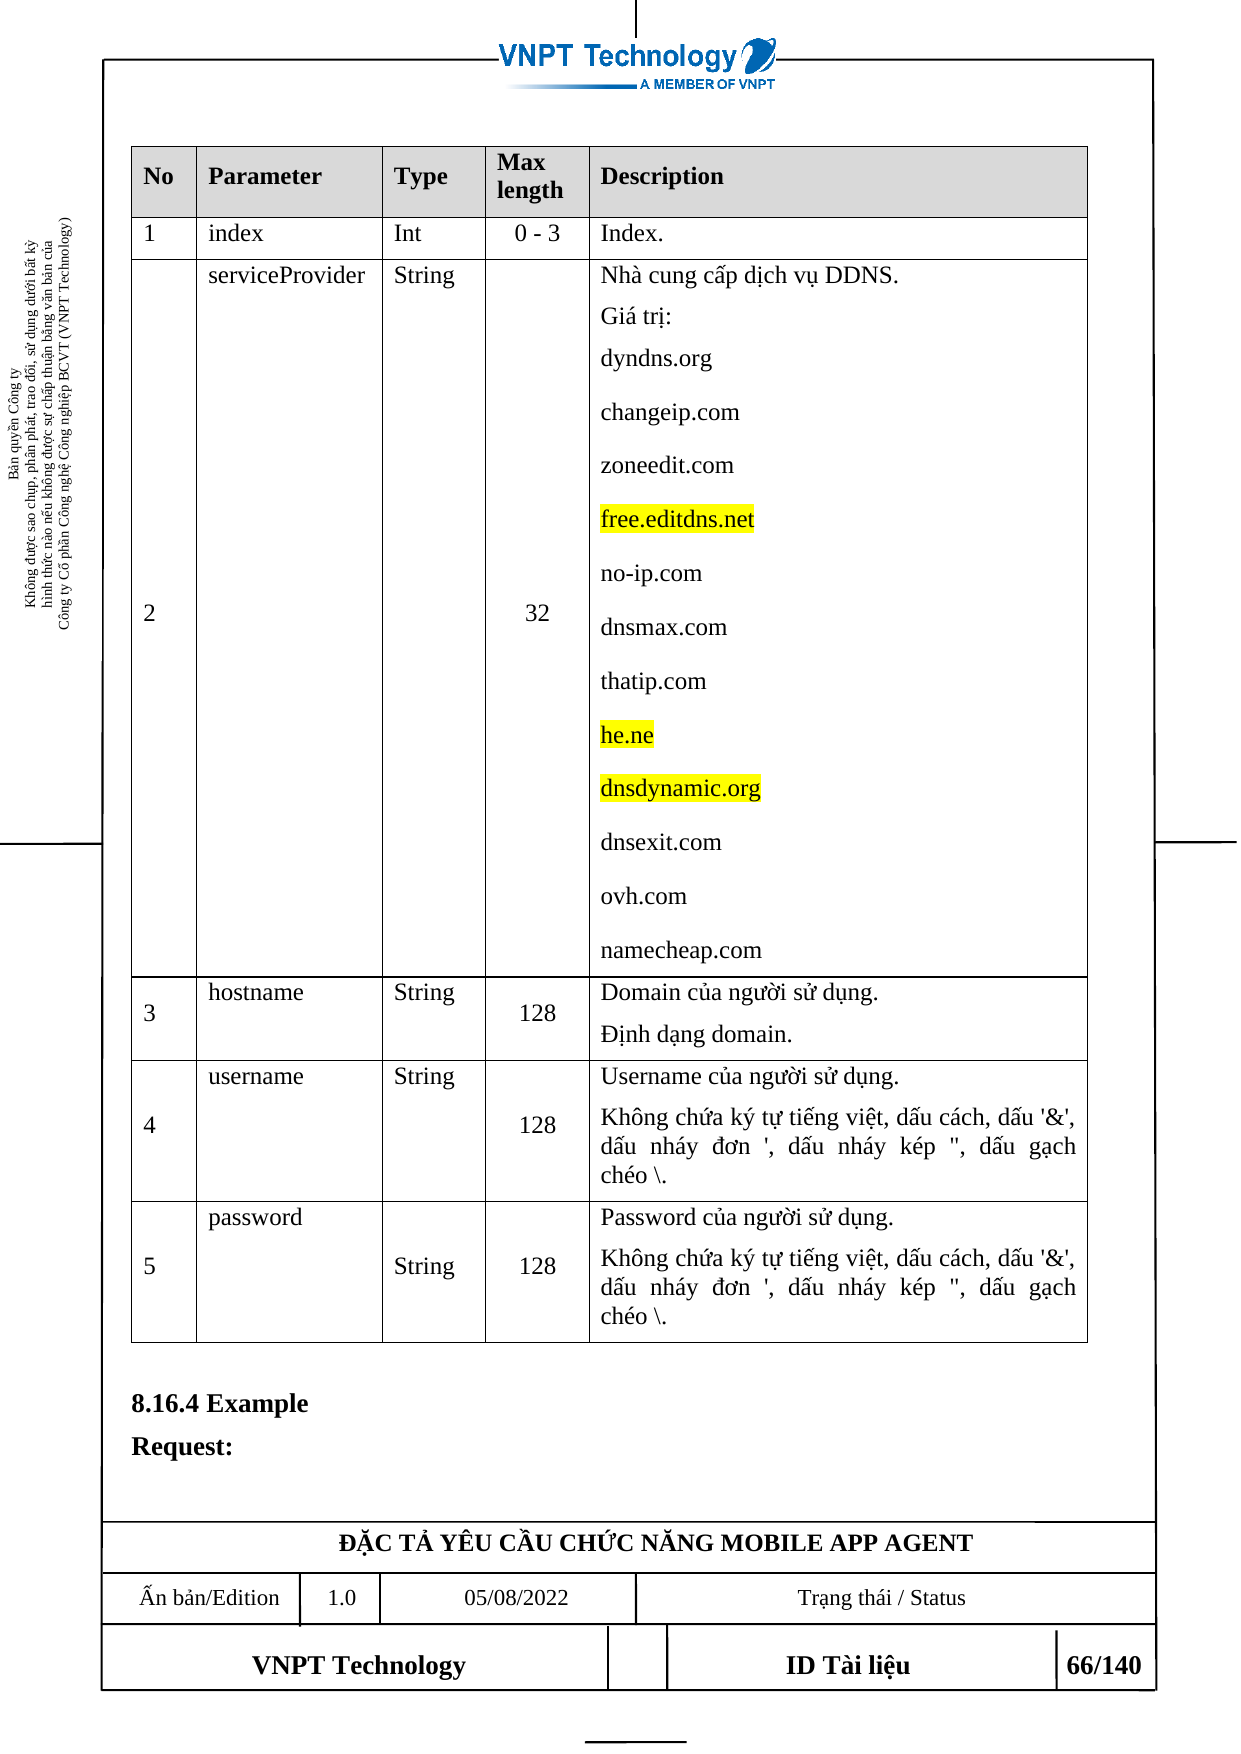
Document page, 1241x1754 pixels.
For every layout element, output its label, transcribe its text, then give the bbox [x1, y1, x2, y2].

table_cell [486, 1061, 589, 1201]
picture [498, 38, 776, 89]
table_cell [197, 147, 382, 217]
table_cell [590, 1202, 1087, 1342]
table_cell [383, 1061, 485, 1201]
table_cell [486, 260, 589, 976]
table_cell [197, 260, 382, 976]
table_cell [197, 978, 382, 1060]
subtitle Example [131, 1387, 1093, 1418]
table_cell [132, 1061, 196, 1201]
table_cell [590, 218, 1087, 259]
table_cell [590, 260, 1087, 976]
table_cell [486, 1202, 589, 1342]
text Request: [131, 1430, 1093, 1461]
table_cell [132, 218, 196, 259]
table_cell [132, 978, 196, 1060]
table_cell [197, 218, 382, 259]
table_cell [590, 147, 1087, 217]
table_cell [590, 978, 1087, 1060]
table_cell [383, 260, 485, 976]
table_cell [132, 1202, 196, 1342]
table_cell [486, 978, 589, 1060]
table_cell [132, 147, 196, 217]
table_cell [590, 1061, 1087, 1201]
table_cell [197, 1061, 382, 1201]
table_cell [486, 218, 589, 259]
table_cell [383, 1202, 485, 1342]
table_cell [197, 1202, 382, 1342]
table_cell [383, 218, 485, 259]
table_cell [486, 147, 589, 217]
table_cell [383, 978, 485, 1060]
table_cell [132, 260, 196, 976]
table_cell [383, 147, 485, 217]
